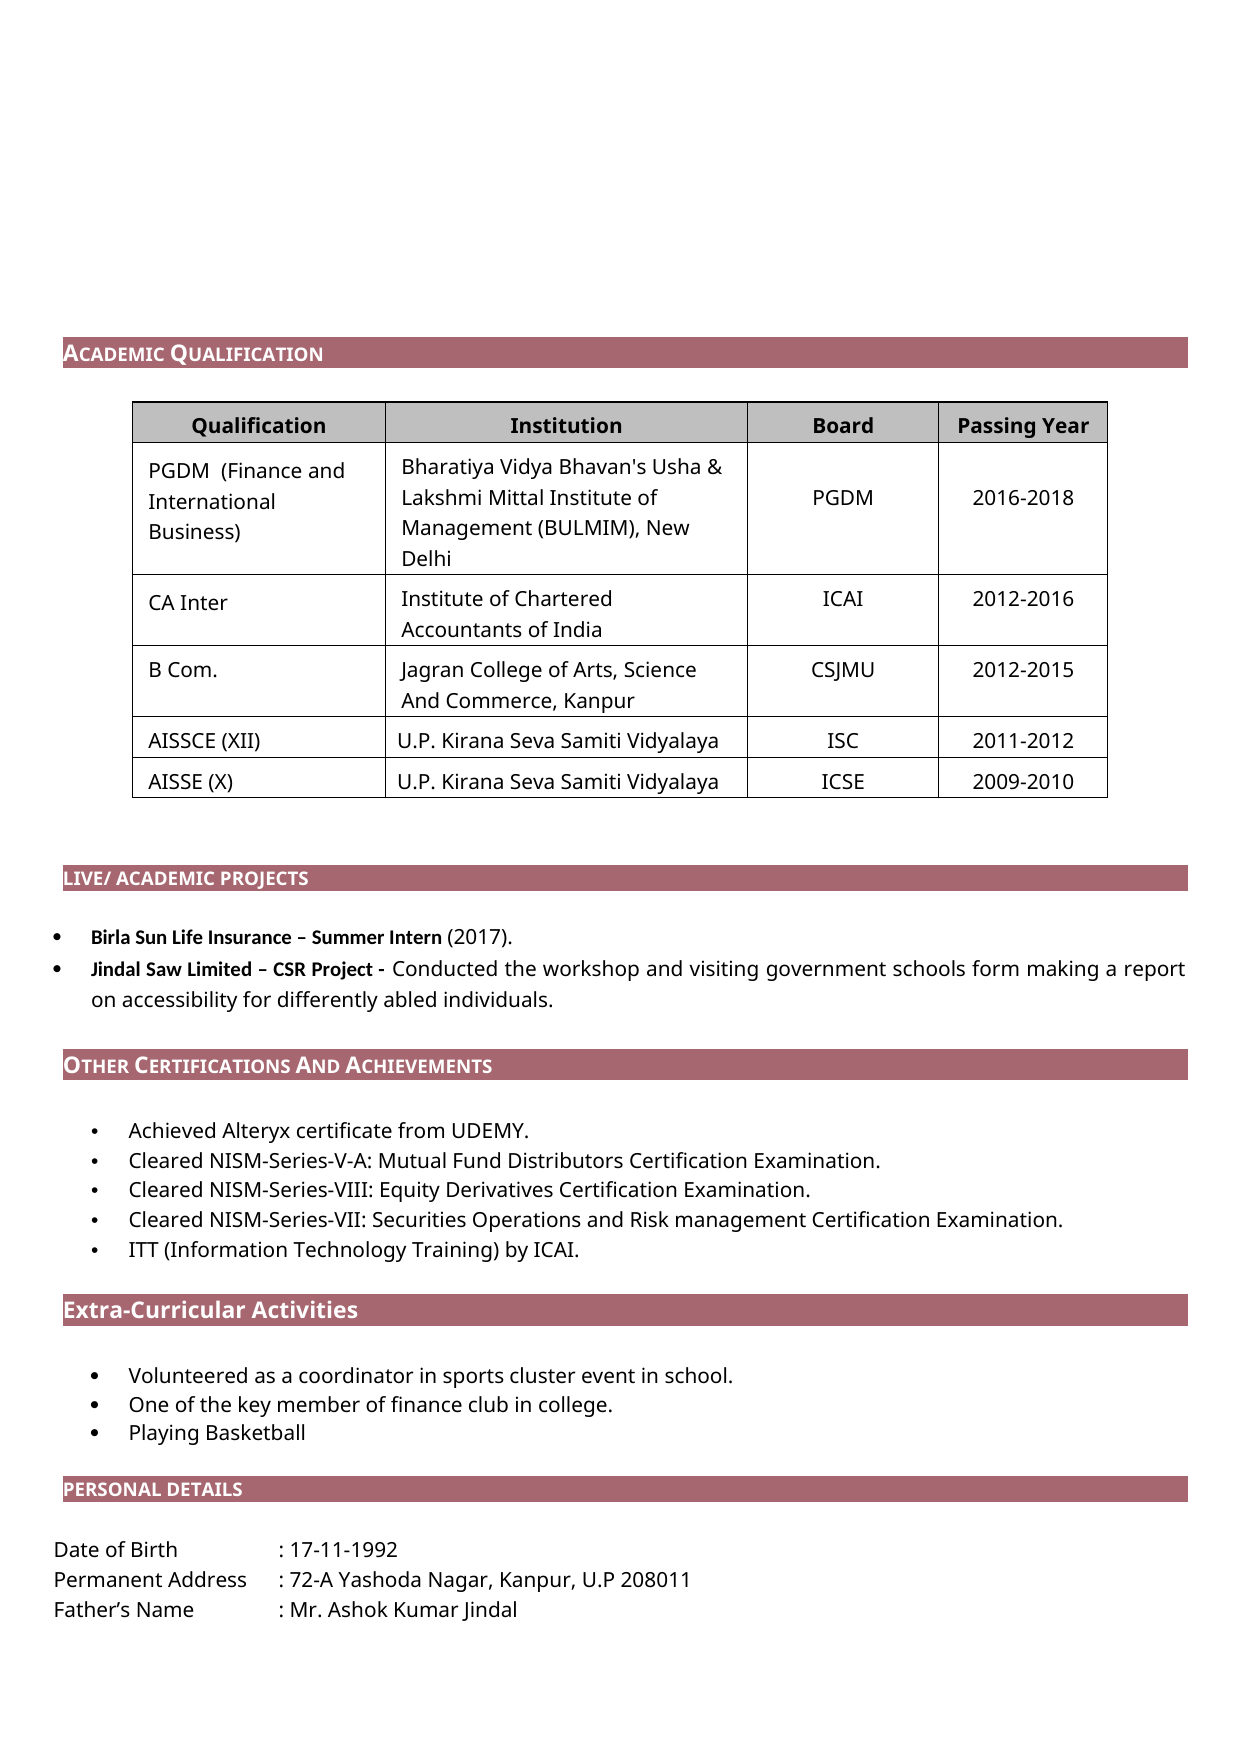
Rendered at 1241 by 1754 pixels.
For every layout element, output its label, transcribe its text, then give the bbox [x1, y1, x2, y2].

table_header Date of Birth [53, 1535, 278, 1565]
table_cell 2009-2010 [939, 758, 1107, 797]
table_cell 2016-2018 [939, 443, 1107, 574]
table_cell PGDM (Finance and International Business) [133, 443, 385, 574]
table_cell U.P. Kirana Seva Samiti Vidyalaya [386, 758, 747, 797]
table_cell CA Inter [133, 575, 385, 645]
table_header Institution [386, 403, 747, 442]
subtitle PERSONAL DETAILS [63, 1476, 1188, 1502]
table_cell 2011-2012 [939, 717, 1107, 757]
list Cleared NISM-Series-VII: Securities Operations and Risk management Certification Examination. [91, 1205, 1188, 1234]
table_cell Jagran College of Arts, Science And Commerce, Kanpur [386, 646, 747, 716]
list Birla Sun Life Insurance – Summer Intern (2017). [53, 922, 1187, 950]
table_cell ICSE [748, 758, 938, 797]
list Cleared NISM-Series-V-A: Mutual Fund Distributors Certification Examination. [91, 1146, 1188, 1174]
list One of the key member of finance club in college. [91, 1390, 1188, 1418]
table_cell 2012-2016 [939, 575, 1107, 645]
table_cell : Mr. Ashok Kumar Jindal [278, 1596, 938, 1626]
table_header : 17-11-1992 [278, 1535, 938, 1565]
subtitle ACADEMIC QUALIFICATION [63, 337, 1188, 368]
table_cell B Com. [133, 646, 385, 716]
list Volunteered as a coordinator in sports cluster event in school. [91, 1361, 1188, 1390]
table_cell Father’s Name [53, 1596, 278, 1626]
subtitle OTHER CERTIFICATIONS AND ACHIEVEMENTS [63, 1049, 1188, 1080]
table_cell U.P. Kirana Seva Samiti Vidyalaya [386, 717, 747, 757]
table_cell 2012-2015 [939, 646, 1107, 716]
table_cell AISSE (X) [133, 758, 385, 797]
list Achieved Alteryx certificate from UDEMY. [91, 1116, 1188, 1144]
table_cell ISC [748, 717, 938, 757]
table_cell Bharatiya Vidya Bhavan's Usha & Lakshmi Mittal Institute of Management (BULMIM), New Delhi [386, 443, 747, 574]
list Cleared NISM-Series-VIII: Equity Derivatives Certification Examination. [91, 1176, 1188, 1204]
table_header Passing Year [939, 403, 1107, 442]
table_cell AISSCE (XII) [133, 717, 385, 757]
subtitle Extra-Curricular Activities [63, 1294, 1188, 1326]
table_cell : 72-A Yashoda Nagar, Kanpur, U.P 208011 [278, 1565, 938, 1596]
table_cell Institute of Chartered Accountants of India [386, 575, 747, 645]
table_cell ICAI [748, 575, 938, 645]
table_cell CSJMU [748, 646, 938, 716]
subtitle LIVE/ ACADEMIC PROJECTS [63, 865, 1188, 891]
table_cell PGDM [748, 443, 938, 574]
table_header Qualification [133, 403, 385, 442]
list ITT (Information Technology Training) by ICAI. [91, 1235, 1188, 1263]
table_header Board [748, 403, 938, 442]
table_cell Permanent Address [53, 1565, 278, 1596]
list Playing Basketball [91, 1418, 1188, 1447]
list Jindal Saw Limited – CSR Project - Conducted the workshop and visiting government schools form making a report on accessibility for differently abled individuals. [53, 954, 1187, 1014]
